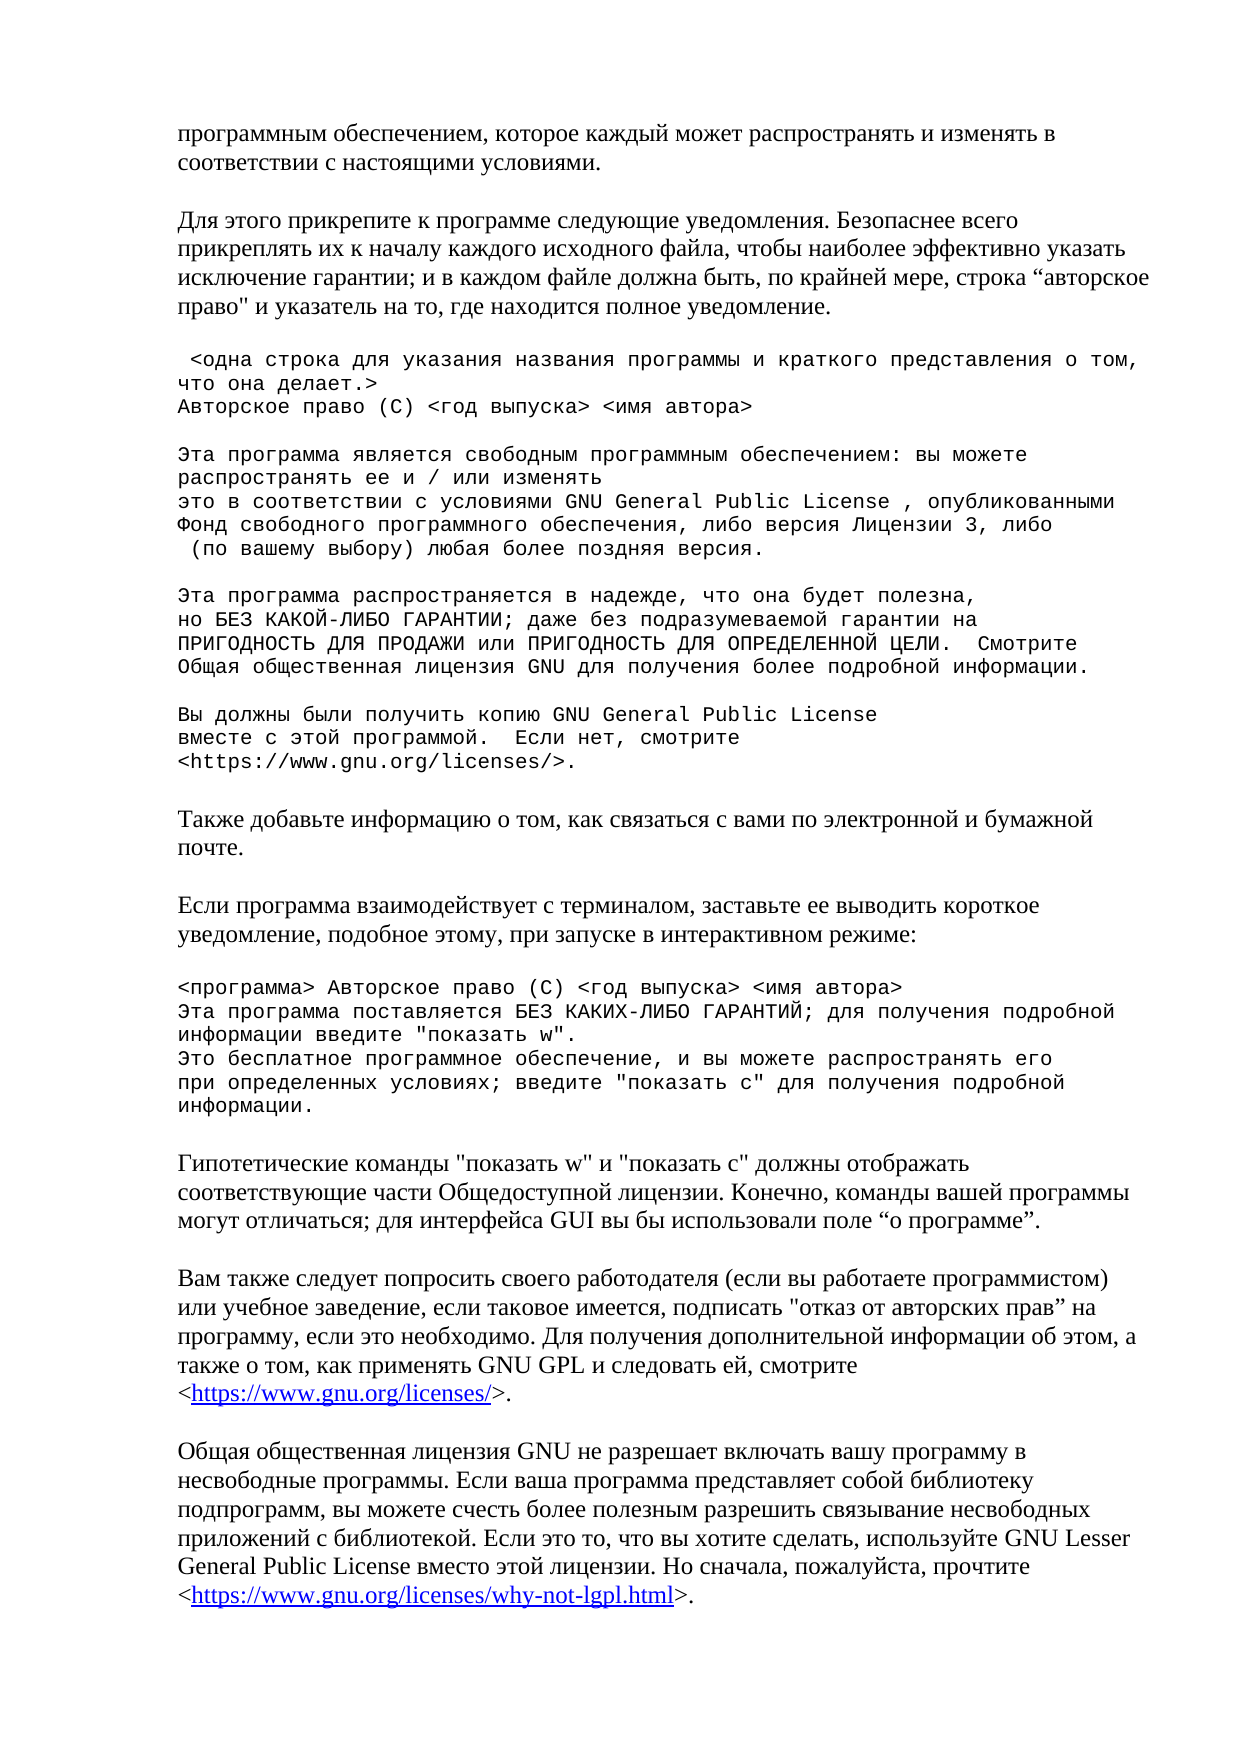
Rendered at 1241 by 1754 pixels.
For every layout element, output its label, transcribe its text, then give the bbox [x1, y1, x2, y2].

text при определенных условиях; введите "показать c" для получения подробной информации. [177, 1072, 1152, 1119]
text Общая общественная лицензия GNU не разрешает включать вашу программу в несвободные программы. Если ваша программа представляет собой библиотеку подпрограмм, вы можете счесть более полезным разрешить связывание несвободных приложений с библиотекой. Если это то, что вы хотите сделать, используйте GNU Lesser General Public License вместо этой лицензии. Но сначала, пожалуйста, прочтите <https://www.gnu.org/licenses/why-not-lgpl.html>. [177, 1436, 1152, 1609]
text Фонд свободного программного обеспечения, либо версия Лицензии 3, либо [177, 514, 1152, 538]
text Эта программа поставляется БЕЗ КАКИХ-ЛИБО ГАРАНТИЙ; для получения подробной информации введите "показать w". [177, 1001, 1152, 1048]
text Общая общественная лицензия GNU для получения более подробной информации. [177, 656, 1152, 680]
text Также добавьте информацию о том, как связаться с вами по электронной и бумажной почте. [177, 804, 1152, 861]
text Эта программа является свободным программным обеспечением: вы можете распространять ее и / или изменять [177, 443, 1152, 491]
text (по вашему выбору) любая более поздняя версия. [177, 538, 1152, 562]
text Эта программа распространяется в надежде, что она будет полезна, [177, 585, 1152, 609]
text Для этого прикрепите к программе следующие уведомления. Безопаснее всего прикреплять их к началу каждого исходного файла, чтобы наиболее эффективно указать исключение гарантии; и в каждом файле должна быть, по крайней мере, строка “авторское право" и указатель на то, где находится полное уведомление. [177, 205, 1152, 320]
text Авторское право (C) <год выпуска> <имя автора> [177, 396, 1152, 420]
text Гипотетические команды "показать w" и "показать c" должны отображать соответствующие части Общедоступной лицензии. Конечно, команды вашей программы могут отличаться; для интерфейса GUI вы бы использовали поле “о программе”. [177, 1148, 1152, 1234]
text но БЕЗ КАКОЙ-ЛИБО ГАРАНТИИ; даже без подразумеваемой гарантии на [177, 609, 1152, 633]
text Вам также следует попросить своего работодателя (если вы работаете программистом) или учебное заведение, если таковое имеется, подписать "отказ от авторских прав” на программу, если это необходимо. Для получения дополнительной информации об этом, а также о том, как применять GNU GPL и следовать ей, смотрите <https://www.gnu.org/licenses/>. [177, 1263, 1152, 1407]
text ПРИГОДНОСТЬ ДЛЯ ПРОДАЖИ или ПРИГОДНОСТЬ ДЛЯ ОПРЕДЕЛЕННОЙ ЦЕЛИ. Смотрите [177, 633, 1152, 656]
text вместе с этой программой. Если нет, смотрите <https://www.gnu.org/licenses/>. [177, 727, 1152, 774]
text это в соответствии с условиями GNU General Public License , опубликованными [177, 491, 1152, 514]
text <программа> Авторское право (C) <год выпуска> <имя автора> [177, 977, 1152, 1001]
text Вы должны были получить копию GNU General Public License [177, 704, 1152, 727]
text <одна строка для указания названия программы и краткого представления о том, что она делает.> [177, 349, 1152, 396]
text Это бесплатное программное обеспечение, и вы можете распространять его [177, 1048, 1152, 1072]
text Если программа взаимодействует с терминалом, заставьте ее выводить короткое уведомление, подобное этому, при запуске в интерактивном режиме: [177, 890, 1152, 948]
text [177, 118, 1152, 176]
